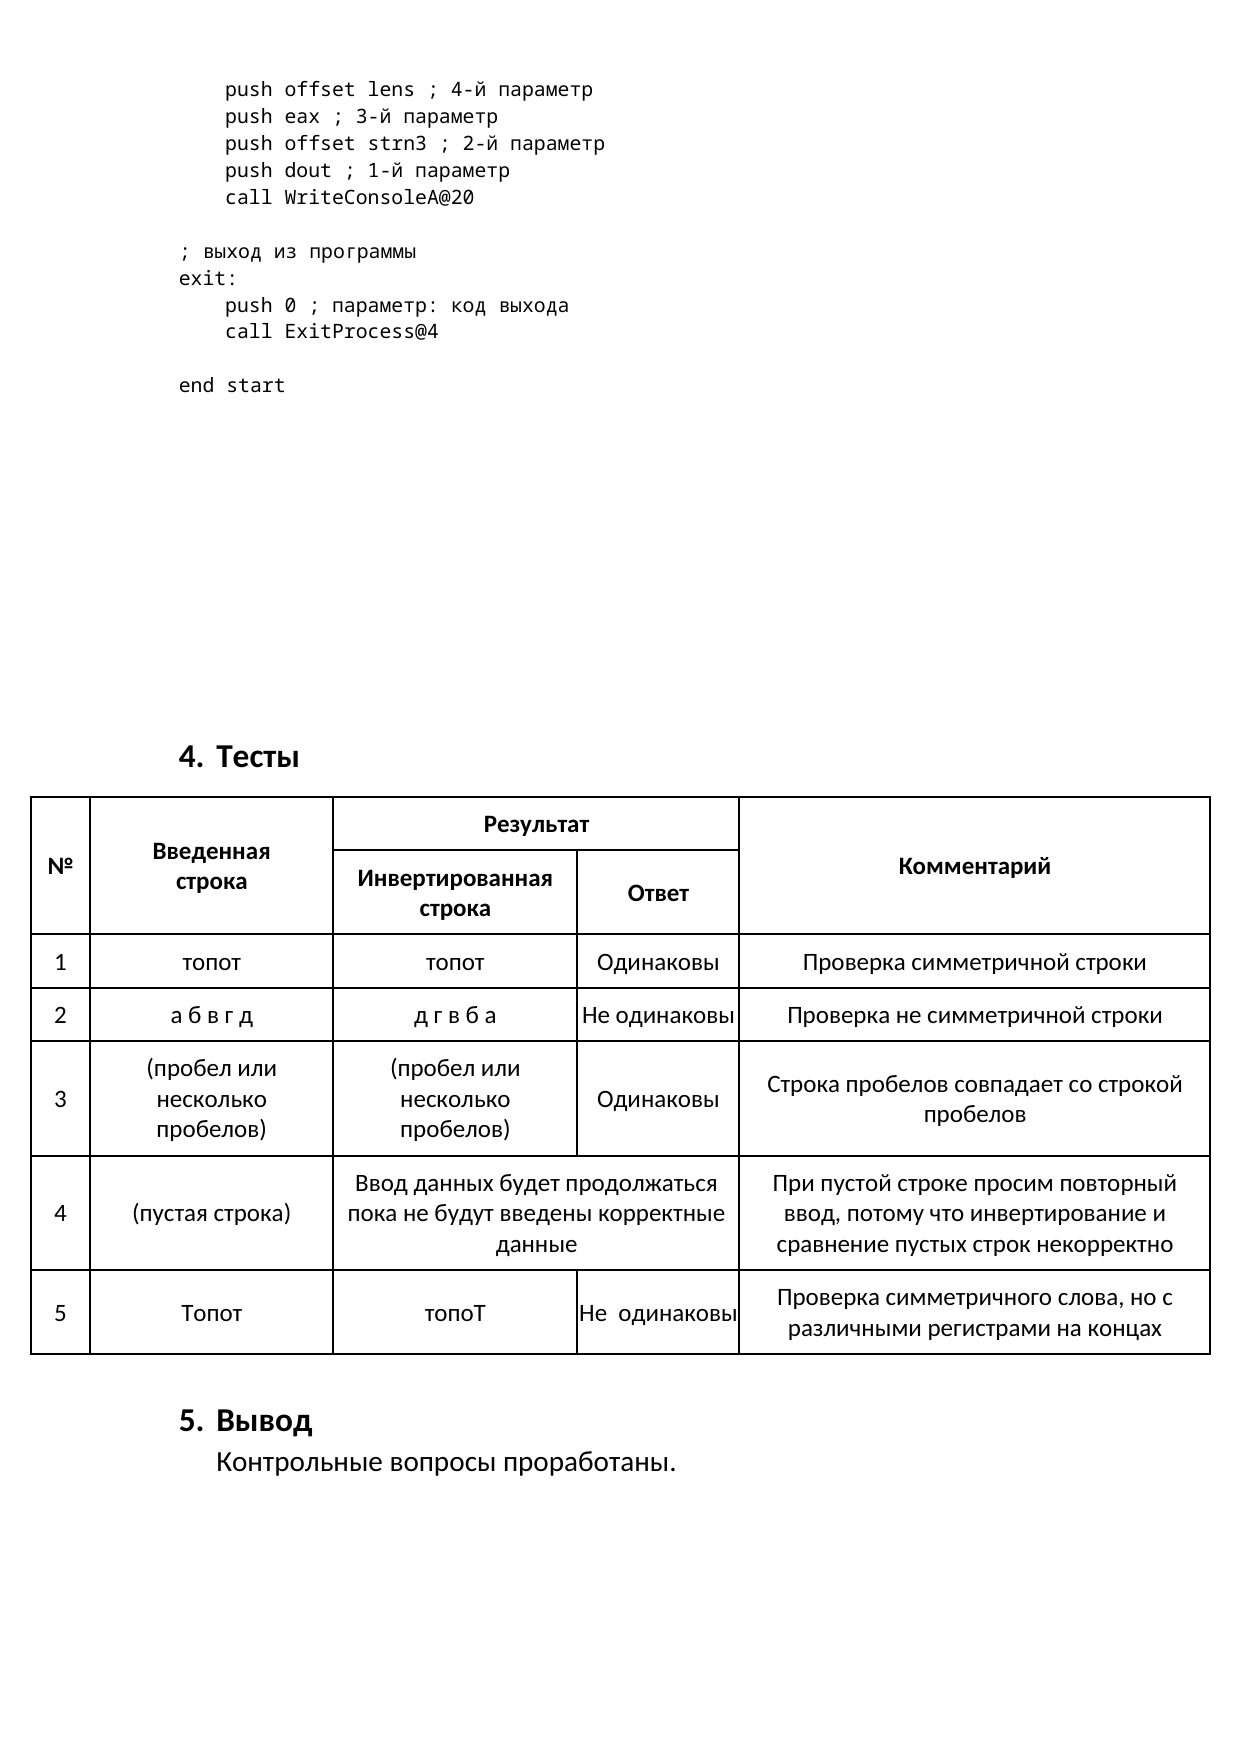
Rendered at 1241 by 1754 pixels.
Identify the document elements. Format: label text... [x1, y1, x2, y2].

table_cell (пробел или несколько пробелов) [334, 1042, 576, 1154]
table_cell Одинаковы [578, 935, 738, 987]
text call WriteConsoleA@20 [178, 183, 1165, 210]
list Тесты [178, 735, 1165, 776]
table_cell Проверка симметричного слова, но с различными регистрами на концах [740, 1271, 1209, 1353]
text ; выход из программы [178, 237, 1165, 264]
table_cell 4 [32, 1157, 89, 1269]
text end start [178, 372, 1165, 399]
text exit: [178, 264, 1165, 291]
list Вывод [178, 1399, 1165, 1440]
table_cell (пробел или несколько пробелов) [91, 1042, 332, 1154]
table_cell Не одинаковы [578, 1271, 738, 1353]
text push offset strn3 ; 2-й параметр [178, 129, 1165, 156]
table_cell Проверка симметричной строки [740, 935, 1209, 987]
text push dout ; 1-й параметр [178, 156, 1165, 183]
table_cell Строка пробелов совпадает со строкой пробелов [740, 1042, 1209, 1154]
table_header № [32, 798, 89, 933]
text push offset lens ; 4-й параметр [178, 75, 1165, 102]
table_cell Одинаковы [578, 1042, 738, 1154]
table_cell 2 [32, 989, 89, 1040]
table_cell а б в г д [91, 989, 332, 1040]
table_cell 1 [32, 935, 89, 987]
text push 0 ; параметр: код выхода [178, 291, 1165, 318]
table_header Комментарий [740, 798, 1209, 933]
table_cell Топот [91, 1271, 332, 1353]
table_cell топот [91, 935, 332, 987]
table_cell Ввод данных будет продолжаться пока не будут введены корректные данные [334, 1157, 738, 1269]
table_cell При пустой строке просим повторный ввод, потому что инвертирование и сравнение пустых строк некорректно [740, 1157, 1209, 1269]
table_header Введенная строка [91, 798, 332, 933]
table_cell Ответ [578, 851, 738, 933]
table_cell 3 [32, 1042, 89, 1154]
table_header Результат [334, 798, 738, 849]
table_cell Инвертированная строка [334, 851, 576, 933]
text push eax ; 3-й параметр [178, 102, 1165, 129]
table_cell д г в б а [334, 989, 576, 1040]
table_cell Не одинаковы [578, 989, 738, 1040]
table_cell 5 [32, 1271, 89, 1353]
table_cell (пустая строка) [91, 1157, 332, 1269]
text call ExitProcess@4 [178, 318, 1165, 345]
list Контрольные вопросы проработаны. [216, 1443, 1165, 1479]
table_cell топот [334, 935, 576, 987]
table_cell Проверка не симметричной строки [740, 989, 1209, 1040]
table_cell топоТ [334, 1271, 576, 1353]
